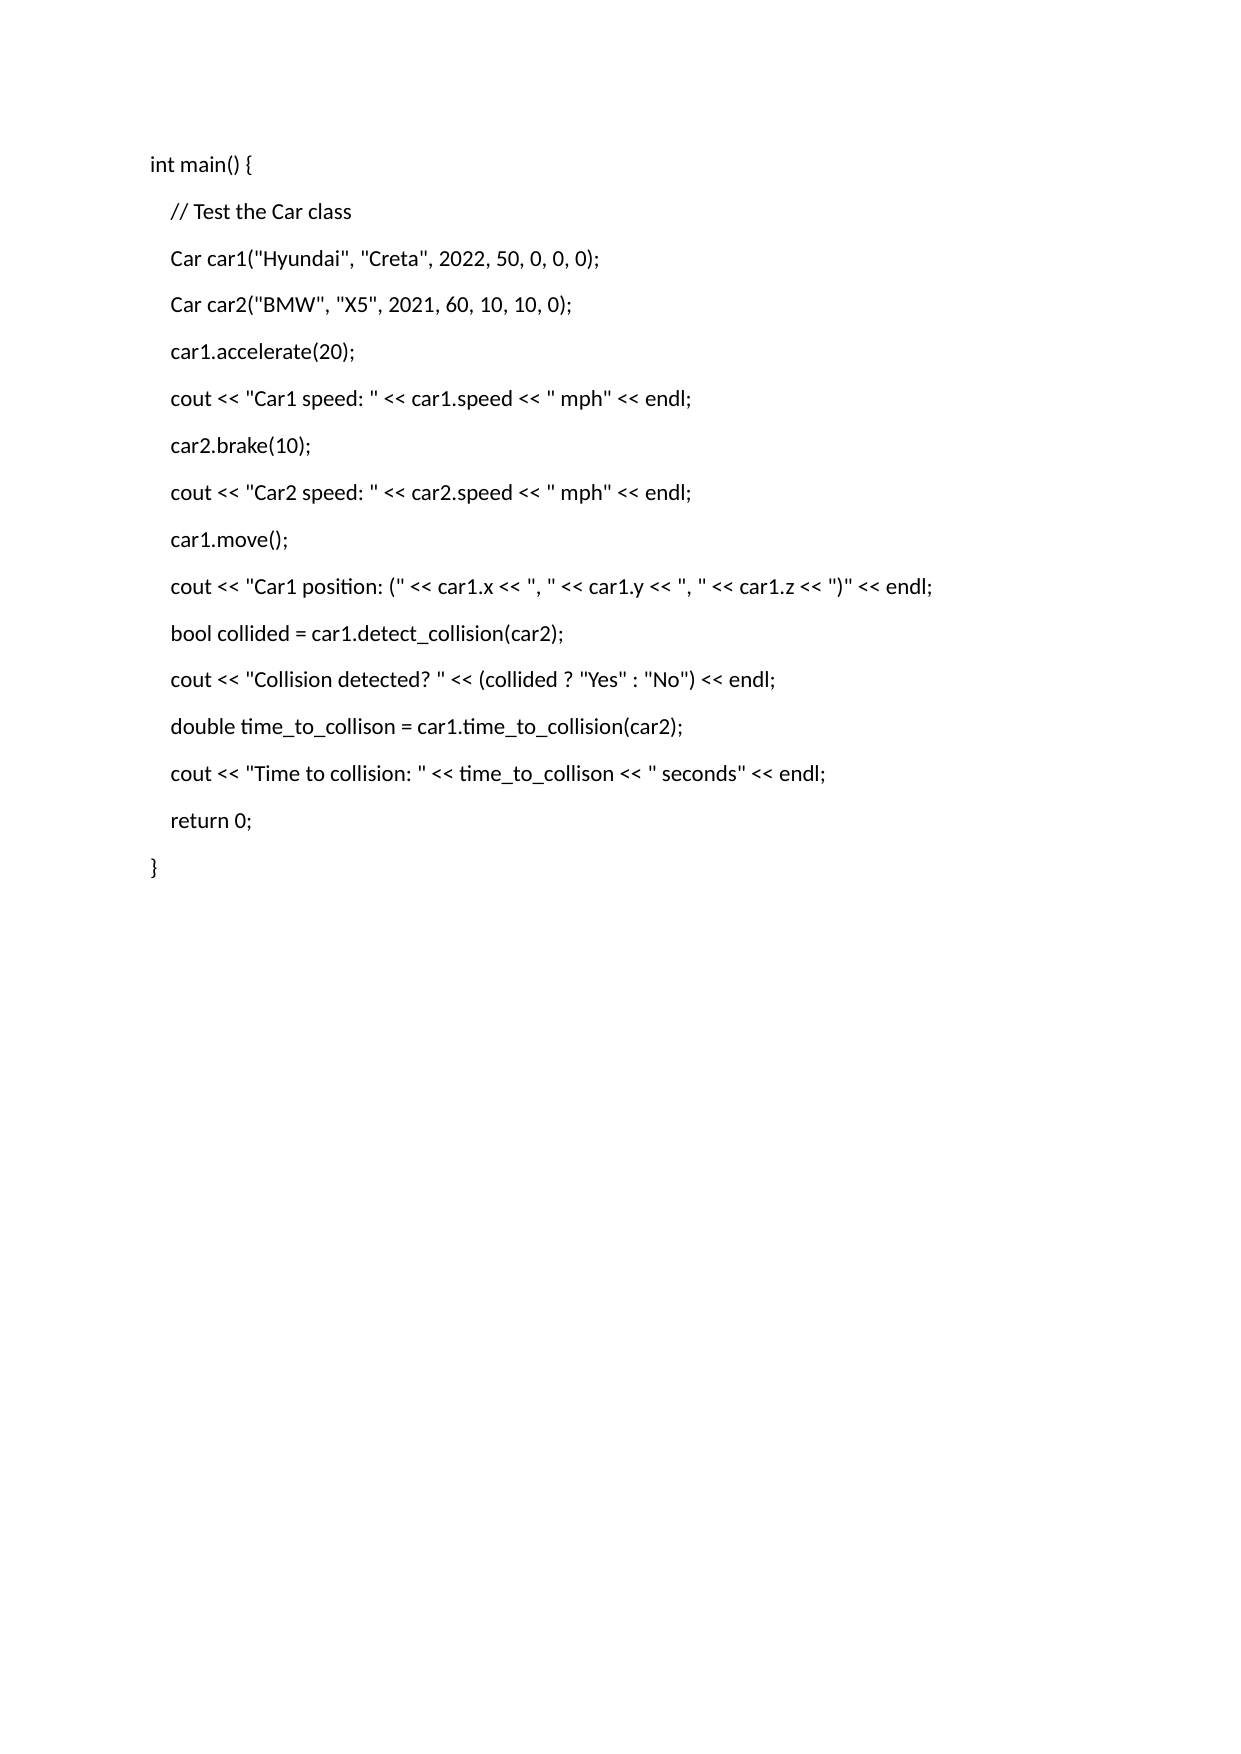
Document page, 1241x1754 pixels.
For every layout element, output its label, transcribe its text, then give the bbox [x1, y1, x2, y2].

text bool collided = car1.detect_collision(car2); [150, 619, 1090, 647]
text int main() { [150, 150, 1090, 178]
text cout << "Car1 speed: " << car1.speed << " mph" << endl; [150, 384, 1090, 412]
text cout << "Collision detected? " << (collided ? "Yes" : "No") << endl; [150, 666, 1090, 694]
text double time_to_collison = car1.time_to_collision(car2); [150, 712, 1090, 741]
text cout << "Car2 speed: " << car2.speed << " mph" << endl; [150, 478, 1090, 506]
text return 0; [150, 806, 1090, 834]
text Car car1("Hyundai", "Creta", 2022, 50, 0, 0, 0); [150, 244, 1090, 272]
text } [150, 853, 1090, 881]
text car2.brake(10); [150, 431, 1090, 459]
text car1.move(); [150, 525, 1090, 553]
text Car car2("BMW", "X5", 2021, 60, 10, 10, 0); [150, 291, 1090, 319]
text car1.accelerate(20); [150, 337, 1090, 366]
text // Test the Car class [150, 197, 1090, 225]
text cout << "Car1 position: (" << car1.x << ", " << car1.y << ", " << car1.z << ")" << endl; [150, 572, 1090, 600]
text cout << "Time to collision: " << time_to_collison << " seconds" << endl; [150, 759, 1090, 787]
